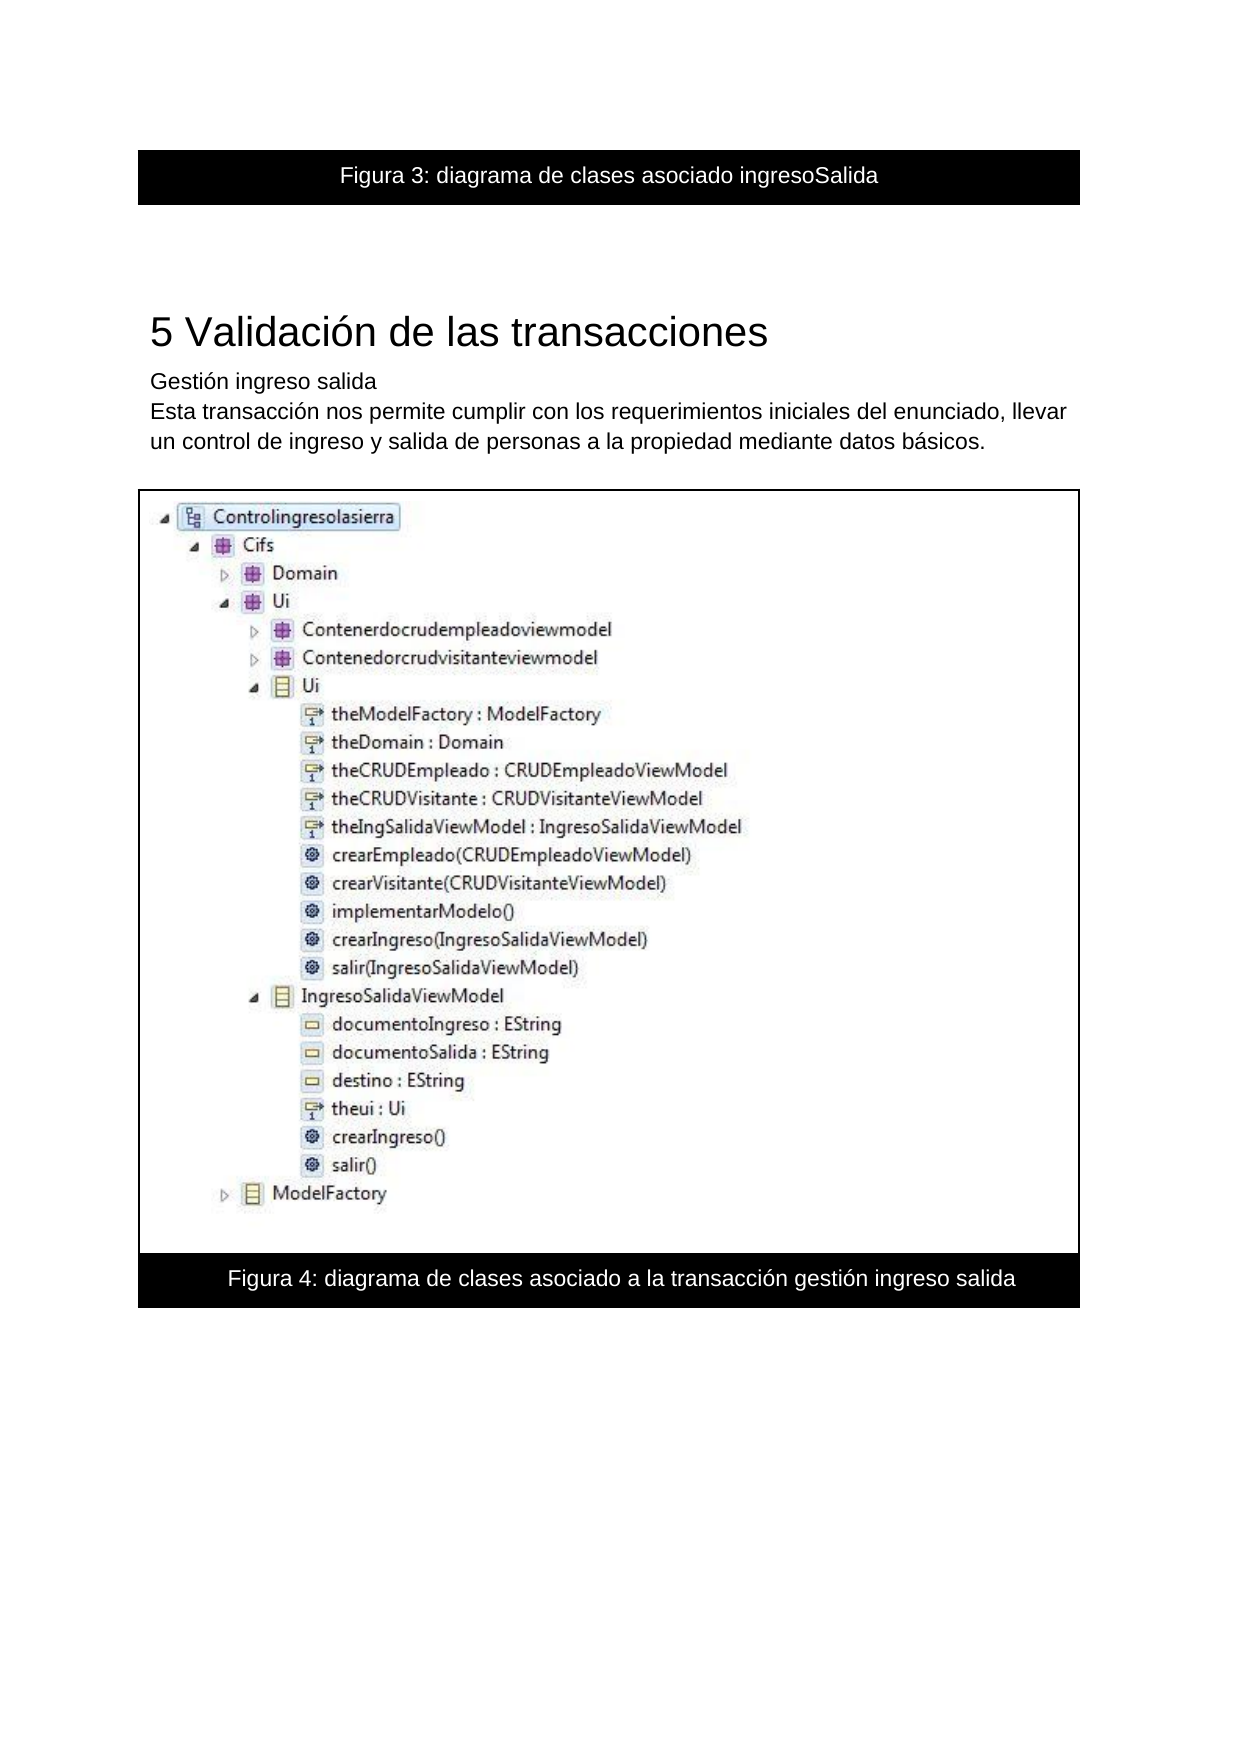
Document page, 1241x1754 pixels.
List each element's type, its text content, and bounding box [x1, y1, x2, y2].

text Gestión ingreso salida [150, 368, 1090, 394]
picture [149, 501, 781, 1239]
table_cell Figura 3: diagrama de clases asociado ingresoSalida [140, 152, 1078, 203]
table_header [140, 491, 1078, 1253]
table_cell Figura 4: diagrama de clases asociado a la transacción gestión ingreso salida [140, 1255, 1078, 1306]
subtitle 5 Validación de las transacciones [150, 307, 1090, 355]
text Esta transacción nos permite cumplir con los requerimientos iniciales del enunciado, llevar un control de ingreso y salida de personas a la propiedad mediante datos básicos. [150, 398, 1090, 454]
